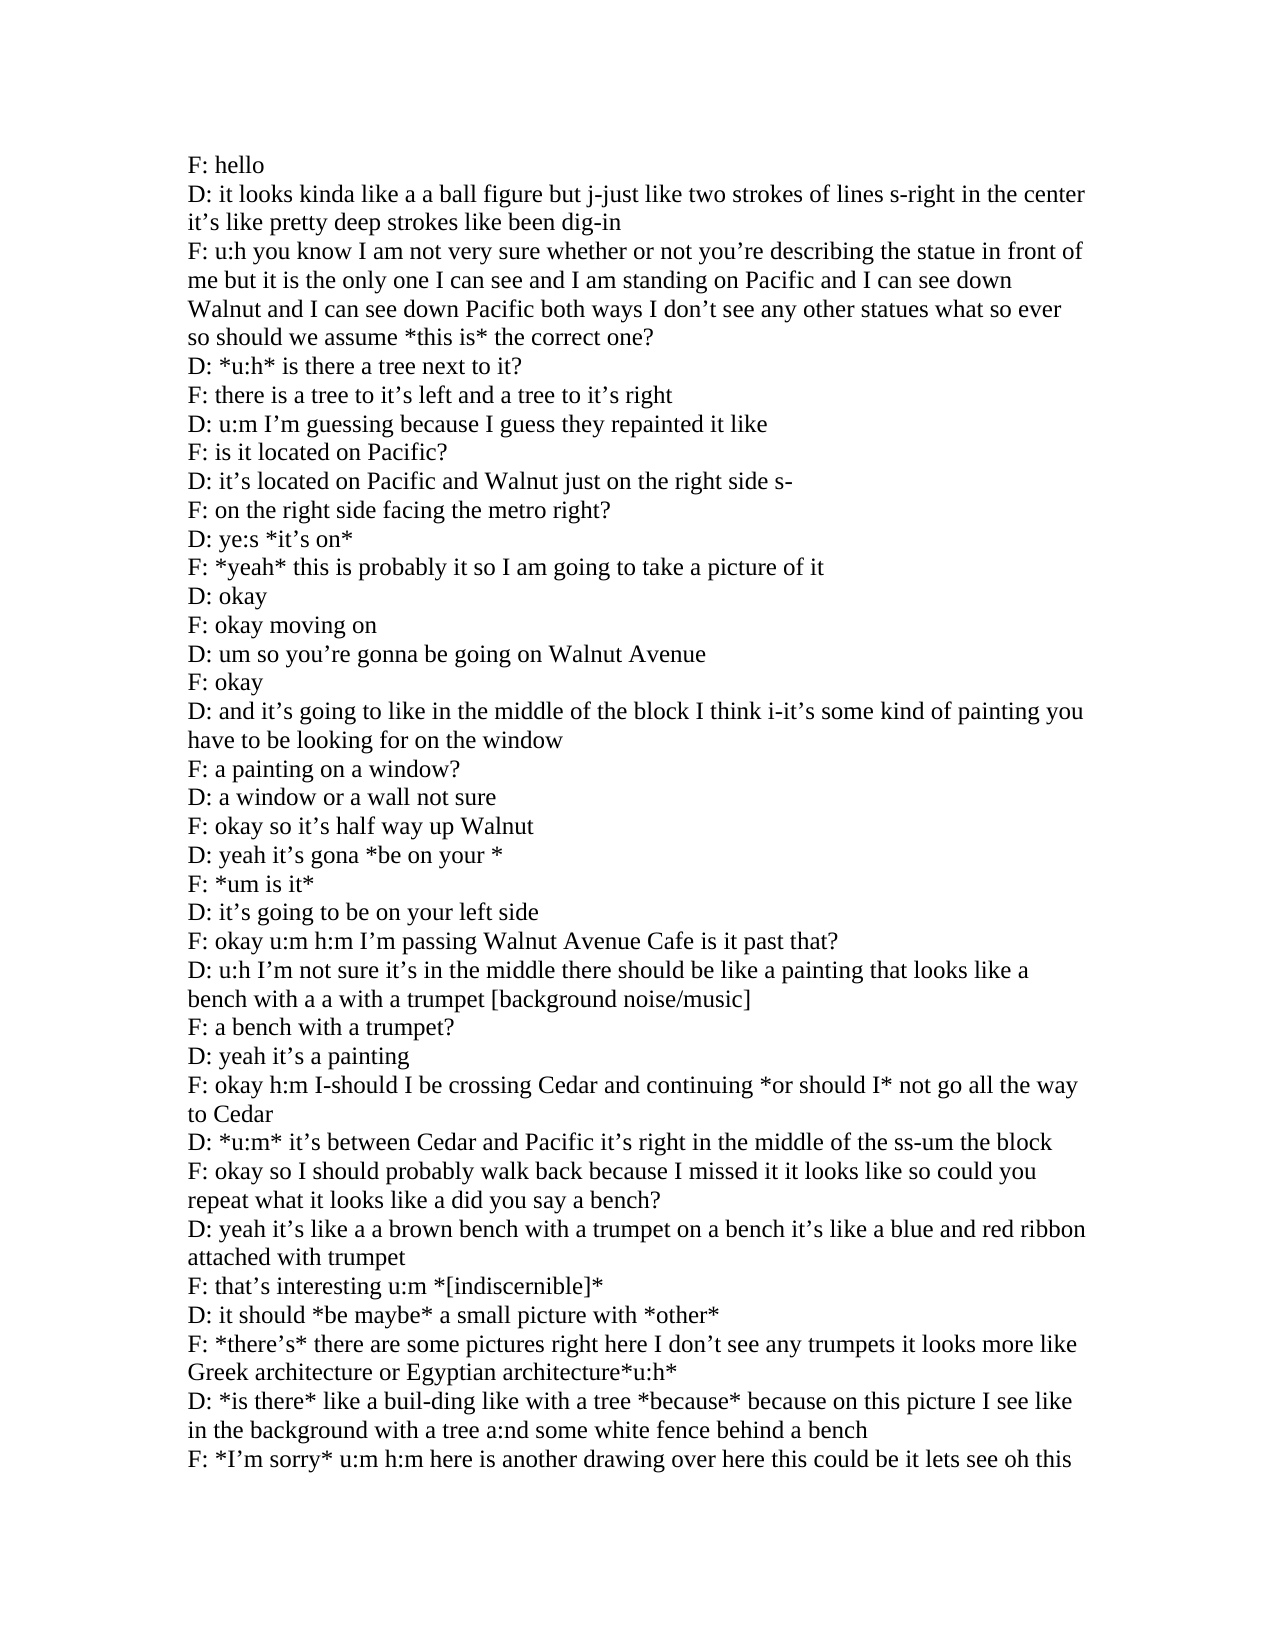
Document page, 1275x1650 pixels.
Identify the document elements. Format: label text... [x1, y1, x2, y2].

text F: is it located on Pacific? [187, 437, 1087, 466]
text D: u:m I’m guessing because I guess they repainted it like [187, 409, 1087, 437]
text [187, 150, 1087, 380]
text D: yeah it’s like a a brown bench with a trumpet on a bench it’s like a blue and red ribbon attached with trumpet F: that’s interesting u:m *[indiscernible]* D: it should *be maybe* a small picture with *other* [187, 1214, 1087, 1329]
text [187, 1329, 1087, 1472]
text F: *yeah* this is probably it so I am going to take a picture of it D: okay F: okay moving on D: um so you’re gonna be going on Walnut Avenue F: okay D: and it’s going to like in the middle of the block I think i-it’s some kind of painting you have to be looking for on the window F: a painting on a window? D: a window or a wall not sure F: okay so it’s half way up Walnut D: yeah it’s gona *be on your * F: *um is it* D: it’s going to be on your left side F: okay u:m h:m I’m passing Walnut Avenue Cafe is it past that? D: u:h I’m not sure it’s in the middle there should be like a painting that looks like a bench with a a with a trumpet [background noise/music] F: a bench with a trumpet? D: yeah it’s a painting [187, 552, 1087, 1070]
text F: there is a tree to it’s left and a tree to it’s right [187, 380, 1087, 409]
text D: *u:m* it’s between Cedar and Pacific it’s right in the middle of the ss-um the block [187, 1127, 1087, 1156]
text F: okay h:m I-should I be crossing Cedar and continuing *or should I* not go all the way to Cedar [187, 1070, 1087, 1127]
text D: it’s located on Pacific and Walnut just on the right side s- F: on the right side facing the metro right? D: ye:s *it’s on* [187, 466, 1087, 552]
text F: okay so I should probably walk back because I missed it it looks like so could you repeat what it looks like a did you say a bench? [187, 1156, 1087, 1214]
